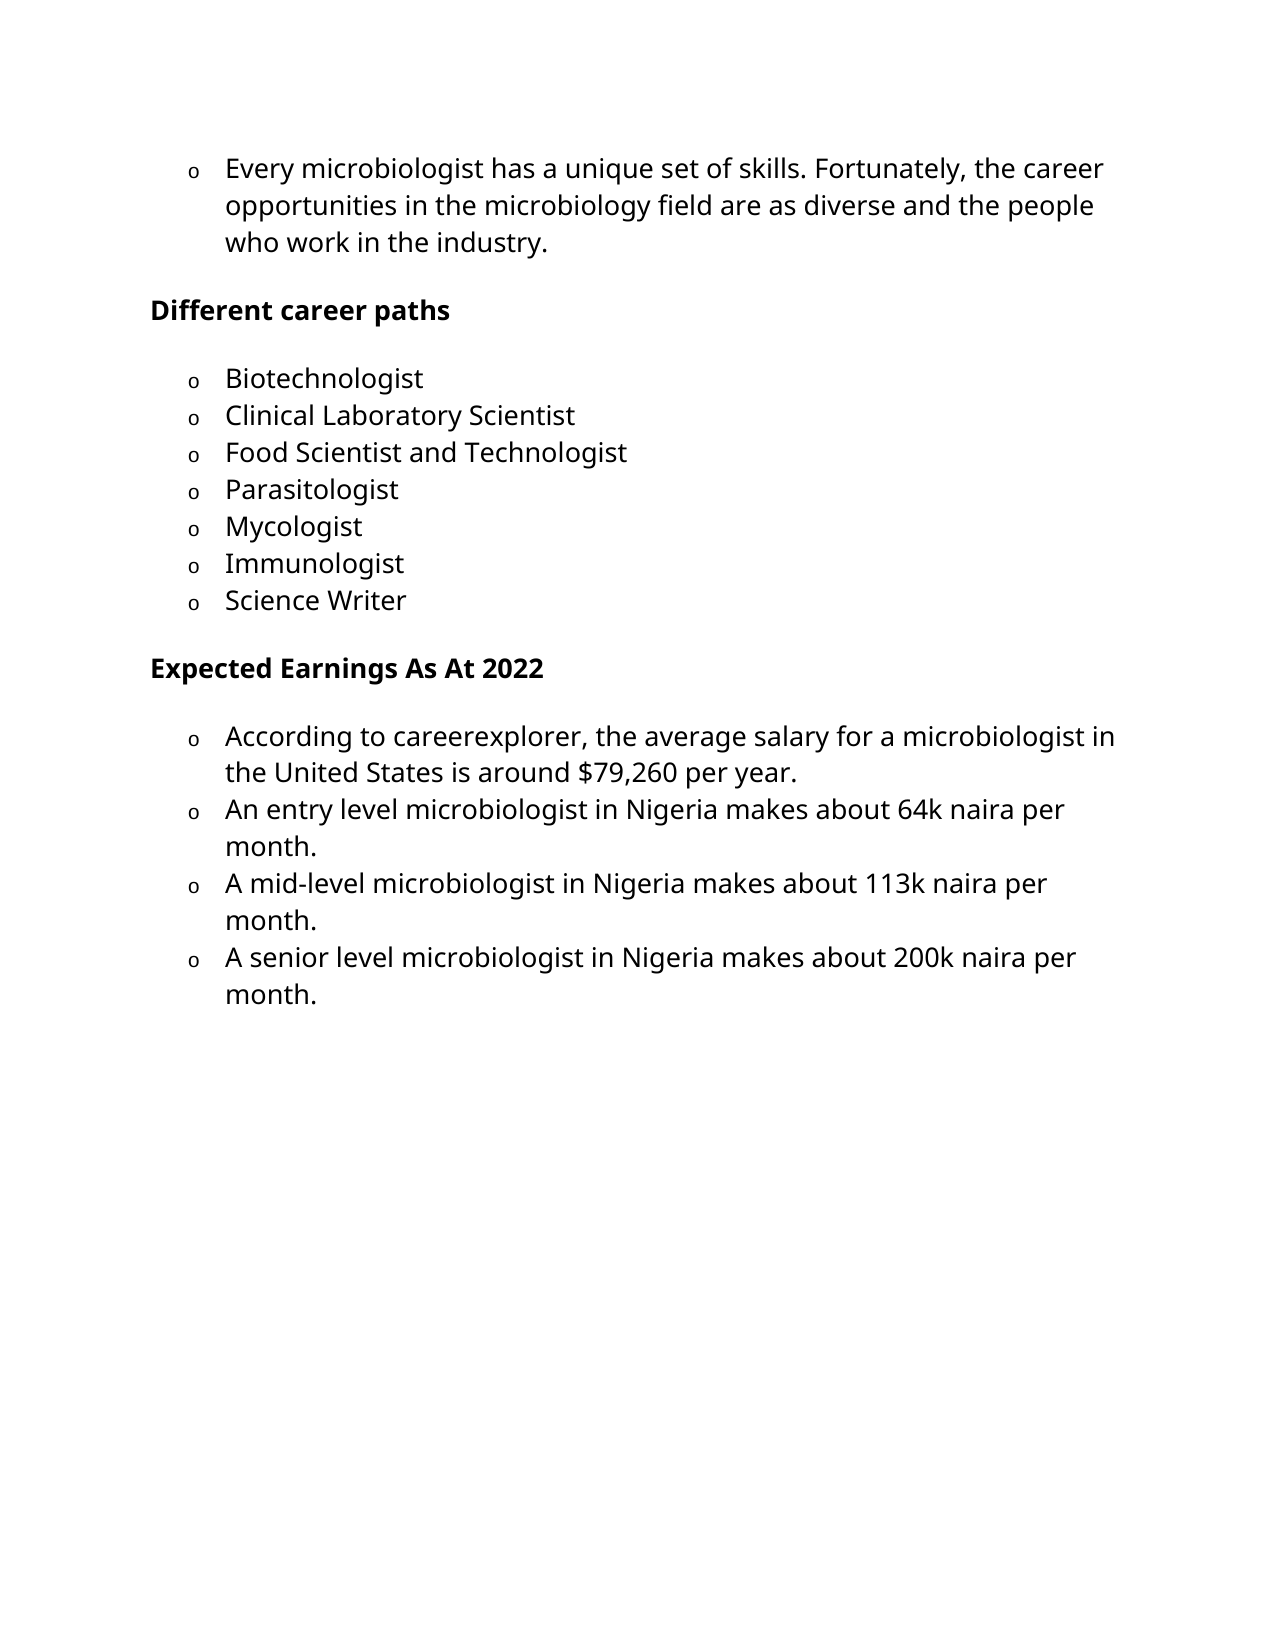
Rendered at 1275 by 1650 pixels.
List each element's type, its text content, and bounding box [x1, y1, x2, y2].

list According to careerexplorer, the average salary for a microbiologist in the United States is around $79,260 per year. [187, 717, 1125, 791]
list A senior level microbiologist in Nigeria makes about 200k naira per month. [187, 938, 1125, 1012]
list Every microbiologist has a unique set of skills. Fortunately, the career opportunities in the microbiology field are as diverse and the people who work in the industry. [187, 150, 1125, 261]
list Biotechnologist [187, 360, 1125, 397]
text Expected Earnings As At 2022 [150, 649, 1125, 686]
list Science Writer [187, 581, 1125, 618]
list Food Scientist and Technologist [187, 433, 1125, 470]
list Immunologist [187, 544, 1125, 581]
list A mid-level microbiologist in Nigeria makes about 113k naira per month. [187, 864, 1125, 938]
list Parasitologist [187, 470, 1125, 507]
list Mycologist [187, 507, 1125, 544]
list Clinical Laboratory Scientist [187, 397, 1125, 433]
text Different career paths [150, 292, 1125, 329]
list An entry level microbiologist in Nigeria makes about 64k naira per month. [187, 791, 1125, 864]
